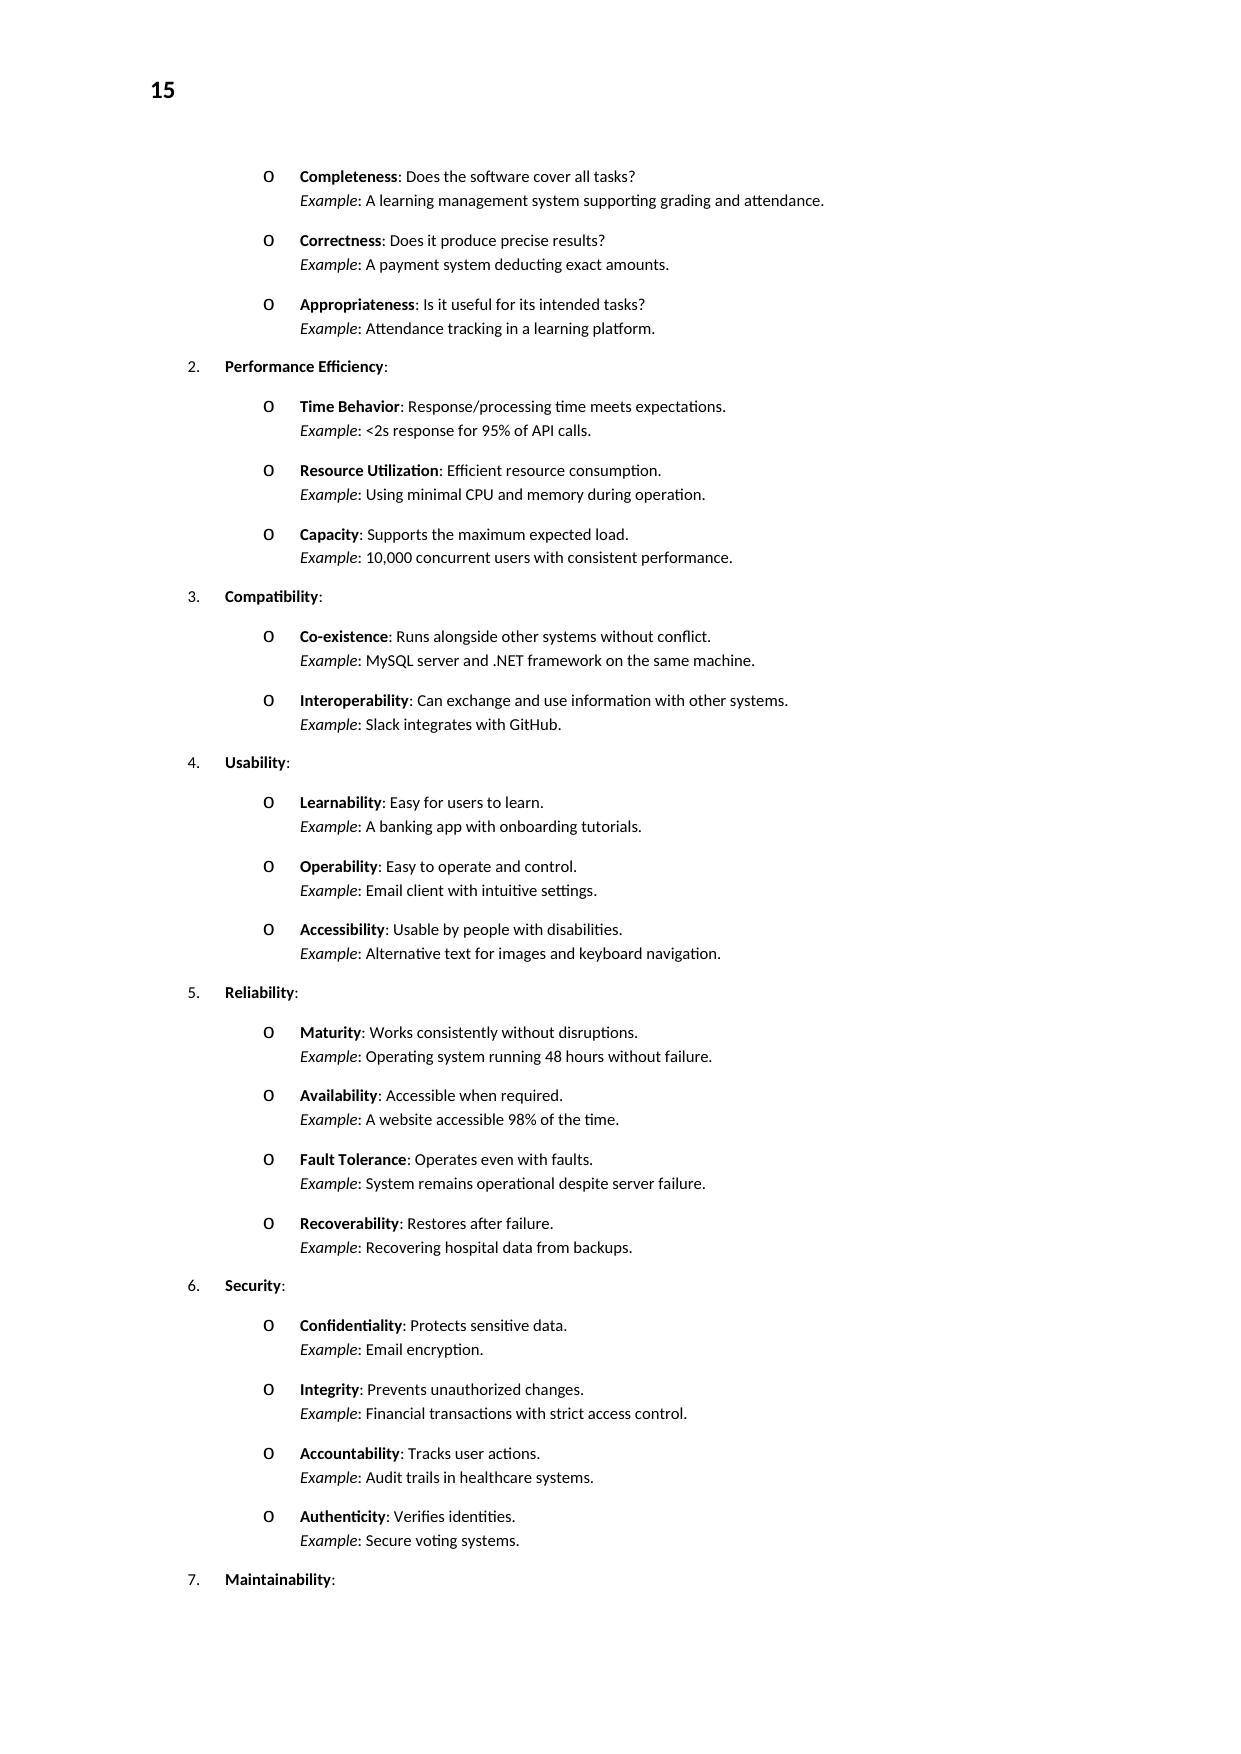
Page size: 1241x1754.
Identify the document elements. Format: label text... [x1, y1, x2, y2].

list Availability: Accessible when required. Example: A website accessible 98% of the time. [262, 1084, 1090, 1130]
list Compatibility: [187, 586, 1090, 607]
list Security: [187, 1276, 1090, 1296]
list Completeness: Does the software cover all tasks? Example: A learning management system supporting grading and attendance. [262, 165, 1090, 211]
list Performance Efficiency: [187, 357, 1090, 377]
list Integrity: Prevents unauthorized changes. Example: Financial transactions with strict access control. [262, 1378, 1090, 1423]
list Accessibility: Usable by people with disabilities. Example: Alternative text for images and keyboard navigation. [262, 918, 1090, 964]
list Operability: Easy to operate and control. Example: Email client with intuitive settings. [262, 855, 1090, 900]
list Interoperability: Can exchange and use information with other systems. Example: Slack integrates with GitHub. [262, 689, 1090, 734]
list Correctness: Does it produce precise results? Example: A payment system deducting exact amounts. [262, 229, 1090, 274]
list Co-existence: Runs alongside other systems without conflict. Example: MySQL server and .NET framework on the same machine. [262, 625, 1090, 670]
list Maintainability: [187, 1569, 1090, 1589]
list Time Behavior: Response/processing time meets expectations. Example: <2s response for 95% of API calls. [262, 395, 1090, 441]
list Accountability: Tracks user actions. Example: Audit trails in healthcare systems. [262, 1442, 1090, 1487]
list Usability: [187, 752, 1090, 773]
list Confidentiality: Protects sensitive data. Example: Email encryption. [262, 1314, 1090, 1360]
list Appropriateness: Is it useful for its intended tasks? Example: Attendance tracking in a learning platform. [262, 293, 1090, 338]
list Authenticity: Verifies identities. Example: Secure voting systems. [262, 1506, 1090, 1551]
list Resource Utilization: Efficient resource consumption. Example: Using minimal CPU and memory during operation. [262, 459, 1090, 504]
list Fault Tolerance: Operates even with faults. Example: System remains operational despite server failure. [262, 1148, 1090, 1194]
list Recoverability: Restores after failure. Example: Recovering hospital data from backups. [262, 1212, 1090, 1257]
list Learnability: Easy for users to learn. Example: A banking app with onboarding tutorials. [262, 791, 1090, 836]
list Reliability: [187, 982, 1090, 1002]
list Maturity: Works consistently without disruptions. Example: Operating system running 48 hours without failure. [262, 1021, 1090, 1066]
list Capacity: Supports the maximum expected load. Example: 10,000 concurrent users with consistent performance. [262, 523, 1090, 568]
